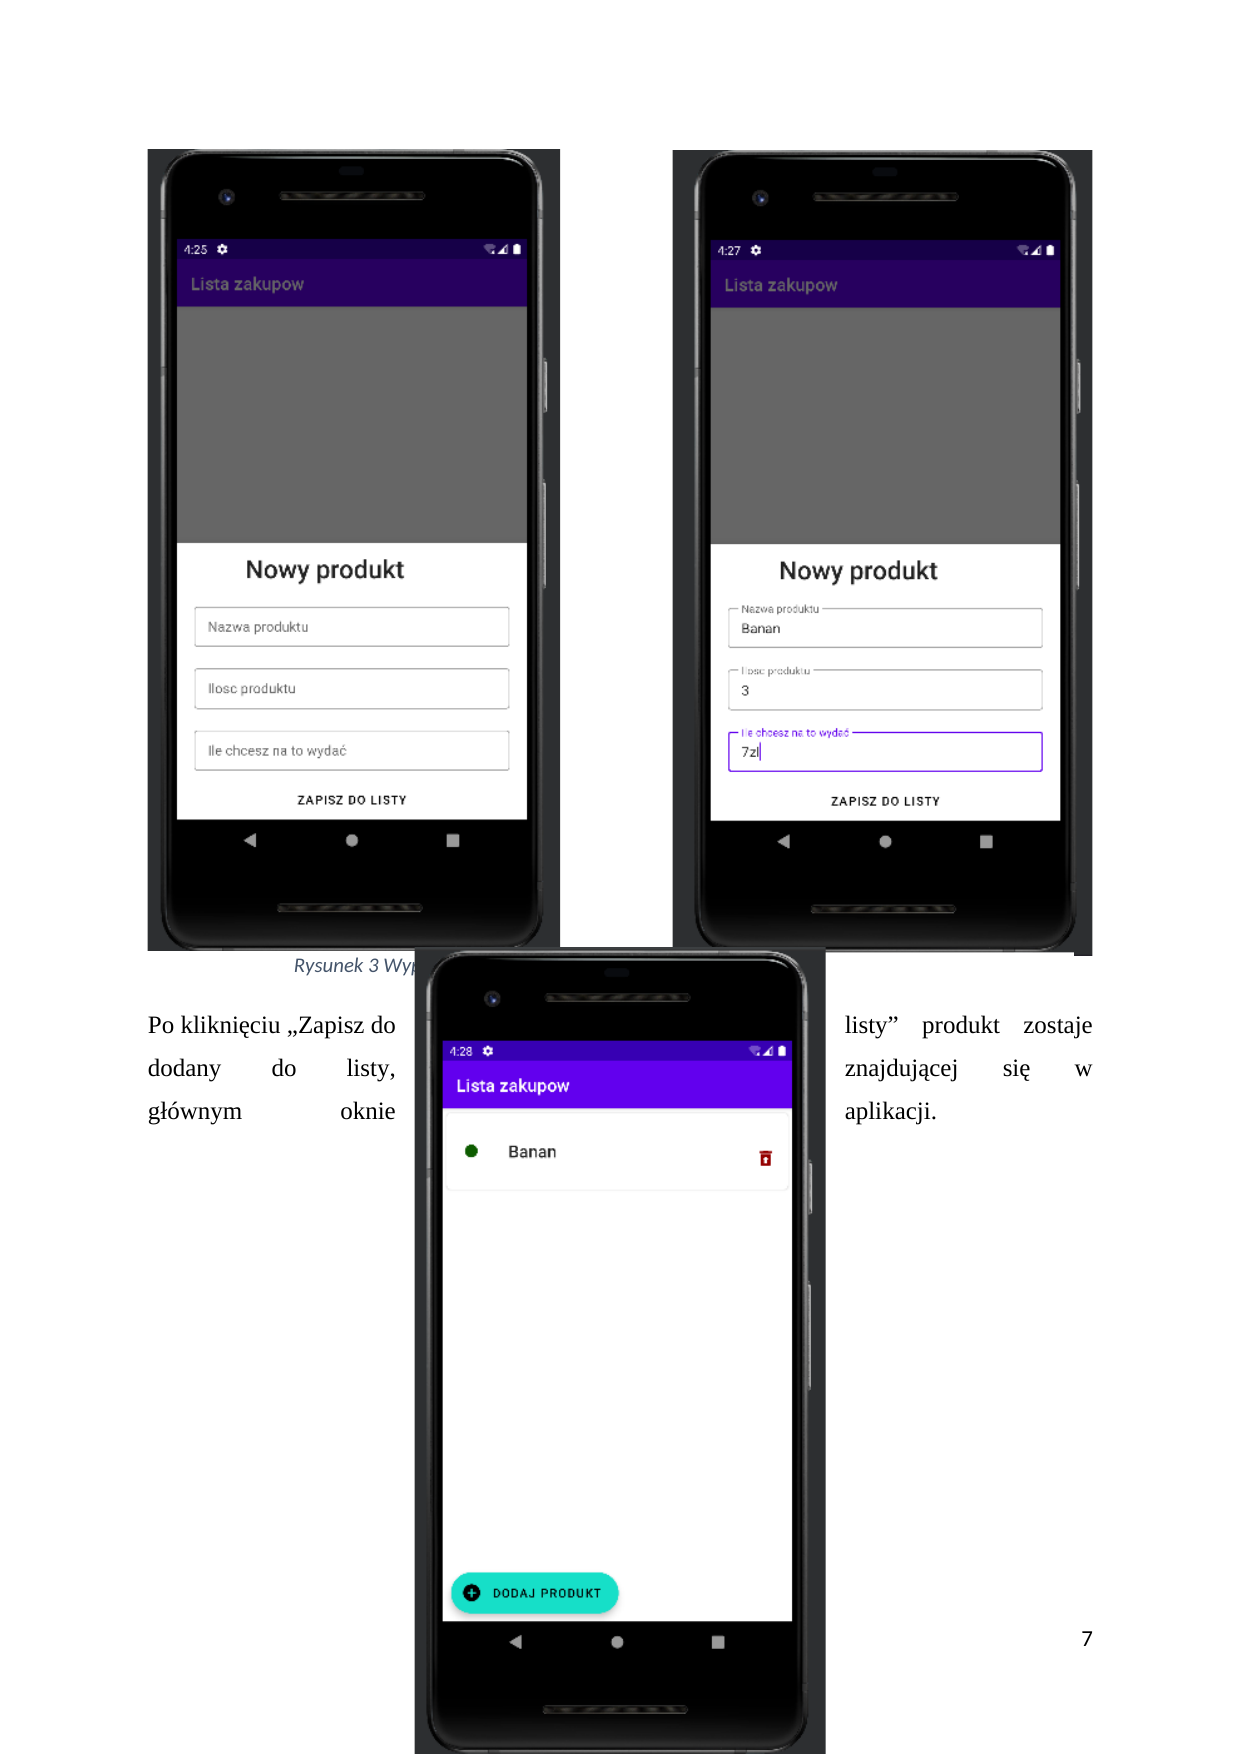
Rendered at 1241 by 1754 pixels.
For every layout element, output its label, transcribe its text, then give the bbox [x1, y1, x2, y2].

text Po kliknięciu „Zapisz do listy” produkt zostaje dodany do listy, znajdującej się w głównym oknie aplikacji. [148, 1010, 414, 1125]
picture [147, 149, 1093, 1754]
text Po kliknięciu „Zapisz do listy” produkt zostaje dodany do listy, znajdującej się w głównym oknie aplikacji. [826, 1010, 1093, 1125]
